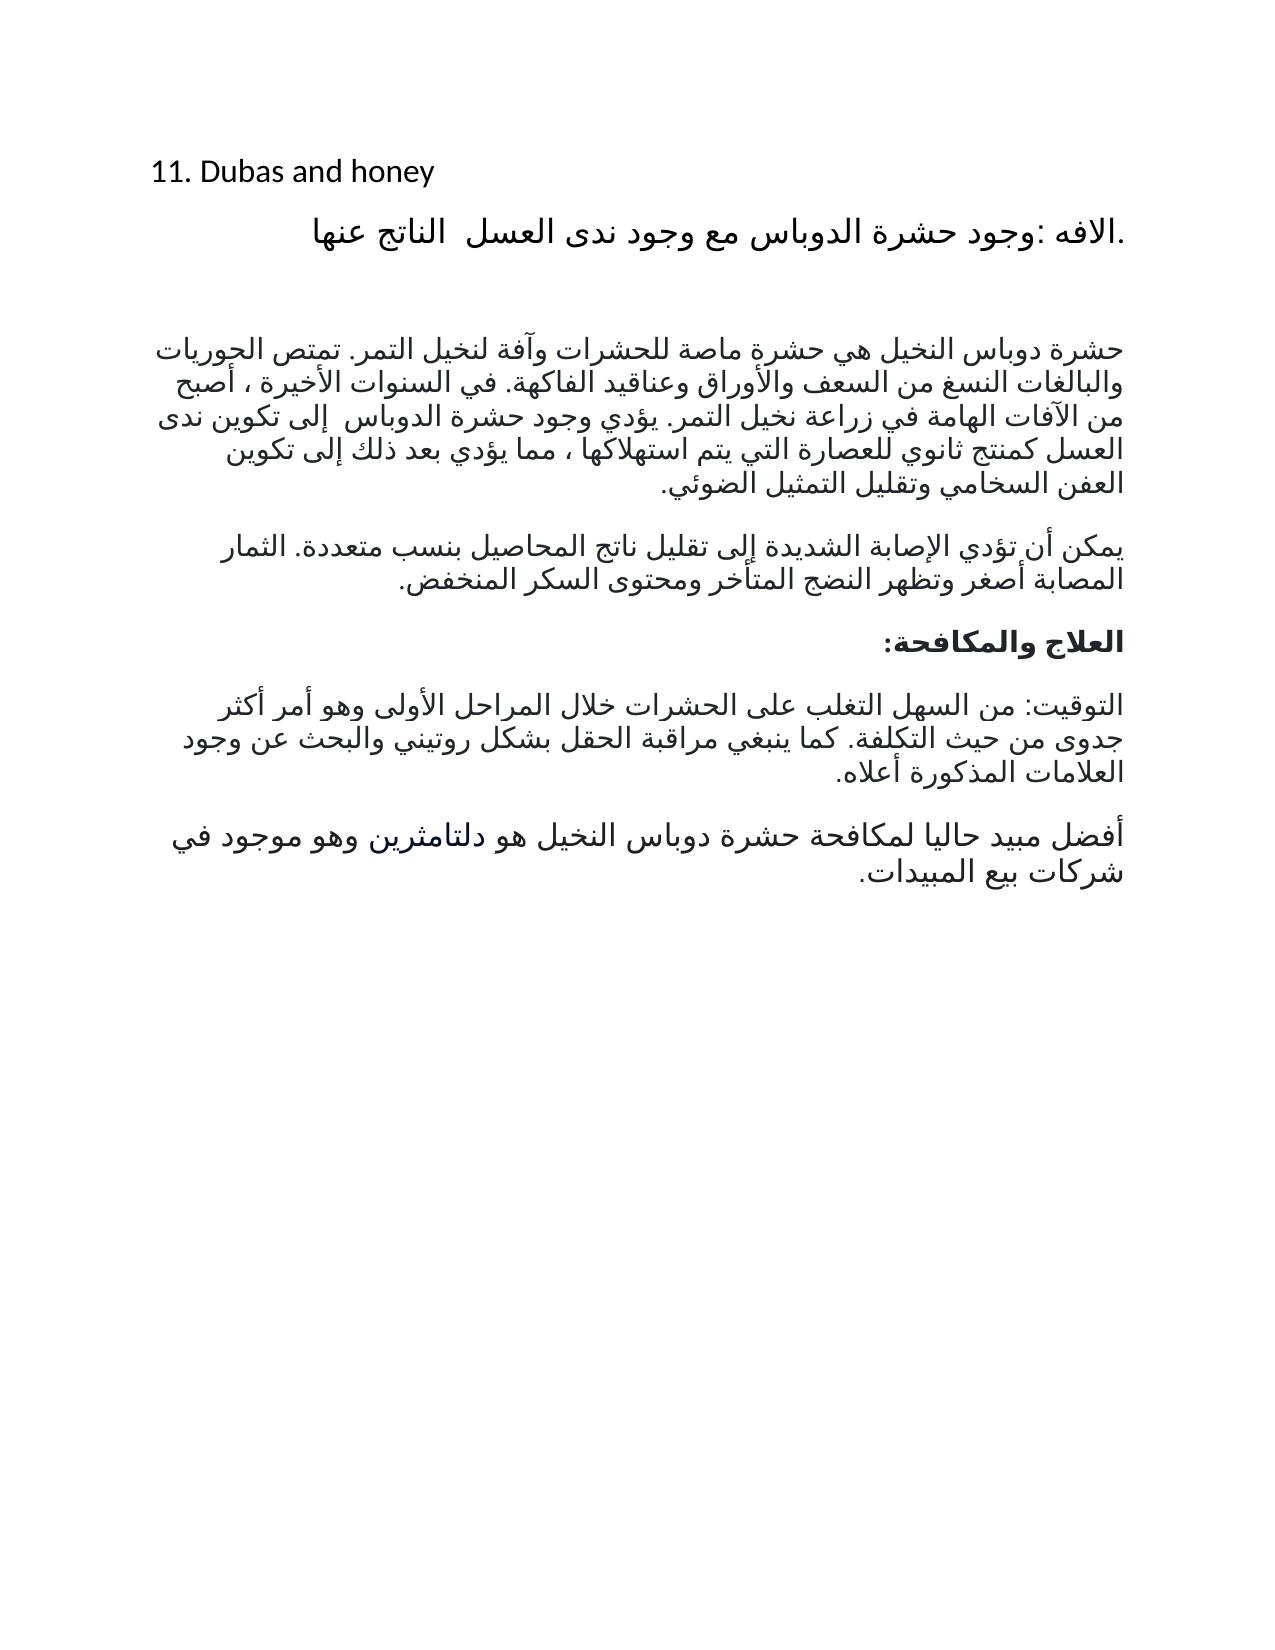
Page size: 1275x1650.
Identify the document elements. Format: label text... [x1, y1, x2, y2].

text أفضل مبيد حاليا لمكافحة حشرة دوباس النخيل هو دلتامثرين وهو موجود في شركات بيع المبيدات. [150, 817, 1125, 889]
text يمكن أن تؤدي الإصابة الشديدة إلى تقليل ناتج المحاصيل بنسب متعددة. الثمار المصابة أصغر وتظهر النضج المتأخر ومحتوى السكر المنخفض. [150, 529, 1125, 596]
text حشرة دوباس النخيل هي حشرة ماصة للحشرات وآفة لنخيل التمر. تمتص الحوريات والبالغات النسغ من السعف والأوراق وعناقيد الفاكهة. في السنوات الأخيرة ، أصبح من الآفات الهامة في زراعة نخيل التمر. يؤدي وجود حشرة الدوباس إلى تكوين ندى العسل كمنتج ثانوي للعصارة التي يتم استهلاكها ، مما يؤدي بعد ذلك إلى تكوين العفن السخامي وتقليل التمثيل الضوئي. [150, 332, 1125, 499]
text العلاج والمكافحة: [150, 625, 1125, 658]
text التوقيت: من السهل التغلب على الحشرات خلال المراحل الأولى وهو أمر أكثر جدوى من حيث التكلفة. كما ينبغي مراقبة الحقل بشكل روتيني والبحث عن وجود العلامات المذكورة أعلاه. [150, 688, 835, 788]
text الافه :وجود حشرة الدوباس مع وجود ندى العسل الناتج عنها. [150, 211, 1125, 251]
text 11. Dubas and honey [150, 150, 1125, 191]
